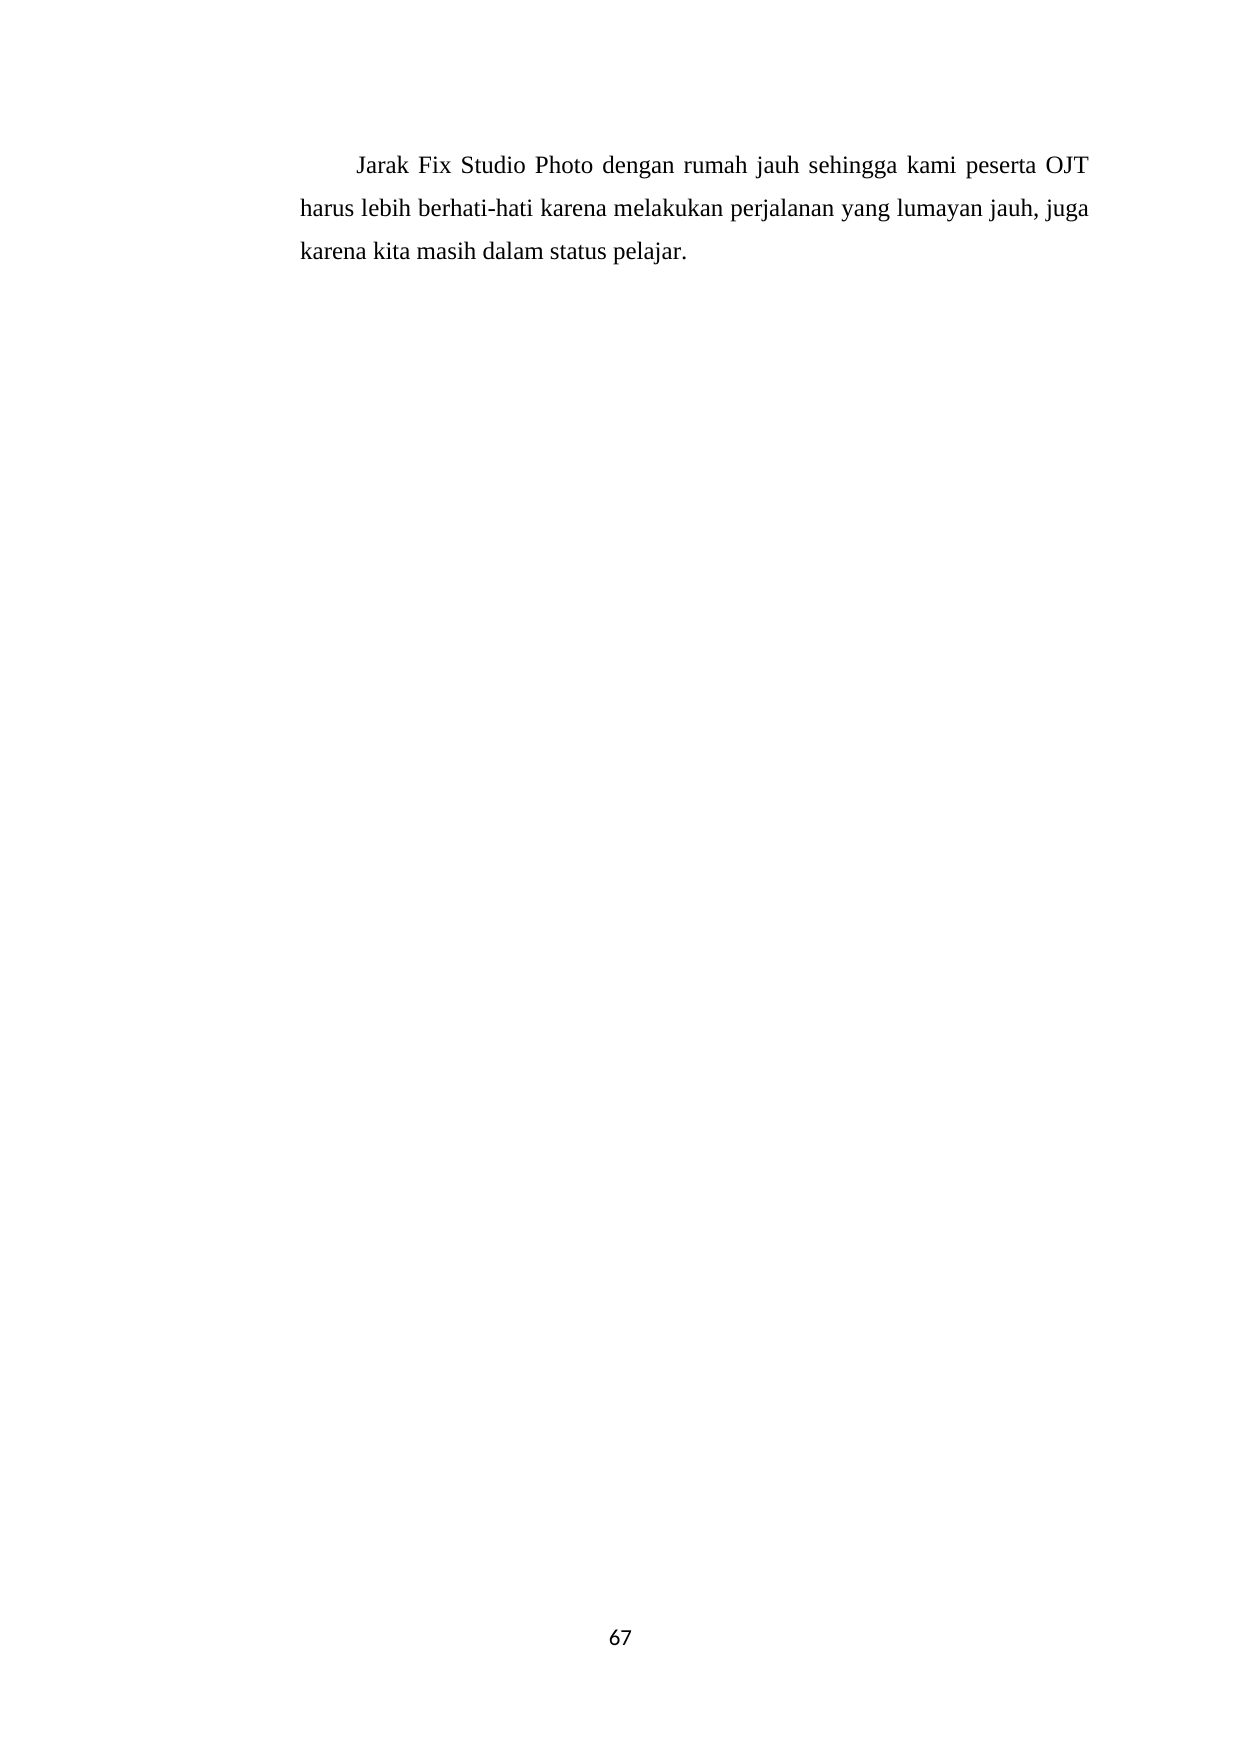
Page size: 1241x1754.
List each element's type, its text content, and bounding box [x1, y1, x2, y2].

list Jarak Fix Studio Photo dengan rumah jauh sehingga kami peserta OJT harus lebih berhati-hati karena melakukan perjalanan yang lumayan jauh, juga karena kita masih dalam status pelajar. [300, 150, 1090, 265]
